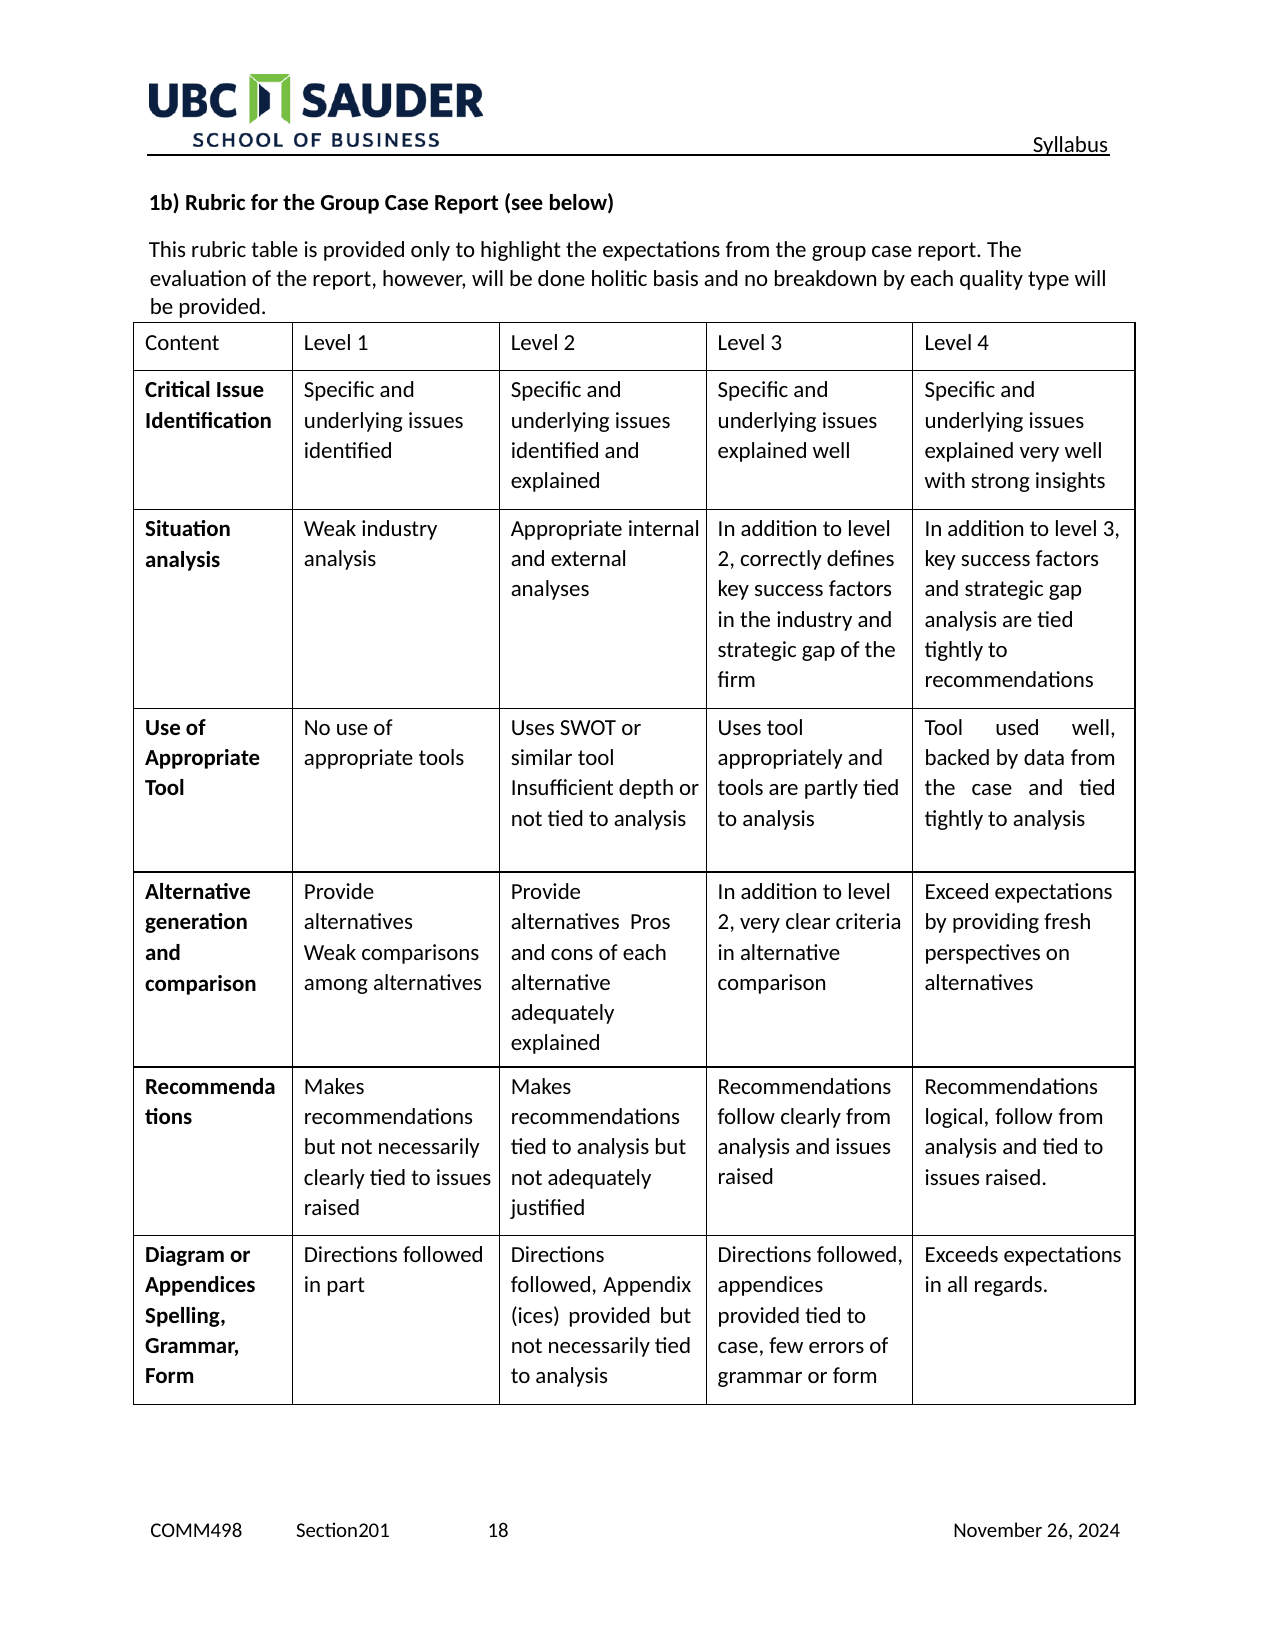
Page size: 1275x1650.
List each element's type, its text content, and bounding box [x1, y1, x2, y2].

table_header Content [134, 323, 292, 370]
table_cell Makes recommendations but not necessarily clearly tied to issues raised [293, 1068, 499, 1235]
table_cell No use of appropriate tools [293, 709, 499, 871]
table_cell In addition to level 3, key success factors and strategic gap analysis are tied tightly to recommendations [913, 510, 1134, 707]
table_cell Weak industry analysis [293, 510, 499, 707]
table_header Level 4 [913, 323, 1134, 370]
table_cell Makes recommendations tied to analysis but not adequately justified [500, 1068, 706, 1235]
table_cell Appropriate internal and external analyses [500, 510, 706, 707]
table_cell Recommenda tions [134, 1068, 292, 1235]
table_cell In addition to level 2, correctly defines key success factors in the industry and strategic gap of the firm [707, 510, 912, 707]
table_cell Provide alternatives Weak comparisons among alternatives [293, 873, 499, 1066]
table_cell Specific and underlying issues explained very well with strong insights [913, 371, 1134, 508]
table_cell Diagram or Appendices Spelling, Grammar, Form [134, 1236, 292, 1404]
table_cell Uses tool appropriately and tools are partly tied to analysis [707, 709, 912, 871]
table_header Level 1 [293, 323, 499, 370]
table_cell Directions followed in part [293, 1236, 499, 1404]
text This rubric table is provided only to highlight the expectations from the group case report. The evaluation of the report, however, will be done holitic basis and no breakdown by each quality type will be provided. [148, 235, 1125, 321]
table_cell Situation analysis [134, 510, 292, 707]
table_cell Exceed expectations by providing fresh perspectives on alternatives [913, 873, 1134, 1066]
table_cell Specific and underlying issues identified [293, 371, 499, 508]
table_cell Specific and underlying issues identified and explained [500, 371, 706, 508]
table_cell Exceeds expectations in all regards. [913, 1236, 1134, 1404]
table_cell Directions followed, appendices provided tied to case, few errors of grammar or form [707, 1236, 912, 1404]
table_cell In addition to level 2, very clear criteria in alternative comparison [707, 873, 912, 1066]
table_header Level 2 [500, 323, 706, 370]
subtitle 1b) Rubric for the Group Case Report (see below) [148, 188, 1125, 216]
table_header Level 3 [707, 323, 912, 370]
table_cell Provide alternatives Pros and cons of each alternative adequately explained [500, 873, 706, 1066]
table_cell Directions followed, Appendix (ices) provided but not necessarily tied to analysis [500, 1236, 706, 1404]
table_cell Critical Issue Identification [134, 371, 292, 508]
picture [149, 74, 483, 147]
table_cell Tool used well, backed by data from the case and tied tightly to analysis [913, 709, 1134, 871]
table_cell Specific and underlying issues explained well [707, 371, 912, 508]
table_cell Uses SWOT or similar tool Insufficient depth or not tied to analysis [500, 709, 706, 871]
table_cell Recommendations logical, follow from analysis and tied to issues raised. [913, 1068, 1134, 1235]
table_cell Alternative generation and comparison [134, 873, 292, 1066]
table_cell Use of Appropriate Tool [134, 709, 292, 871]
table_cell Recommendations follow clearly from analysis and issues raised [707, 1068, 912, 1235]
